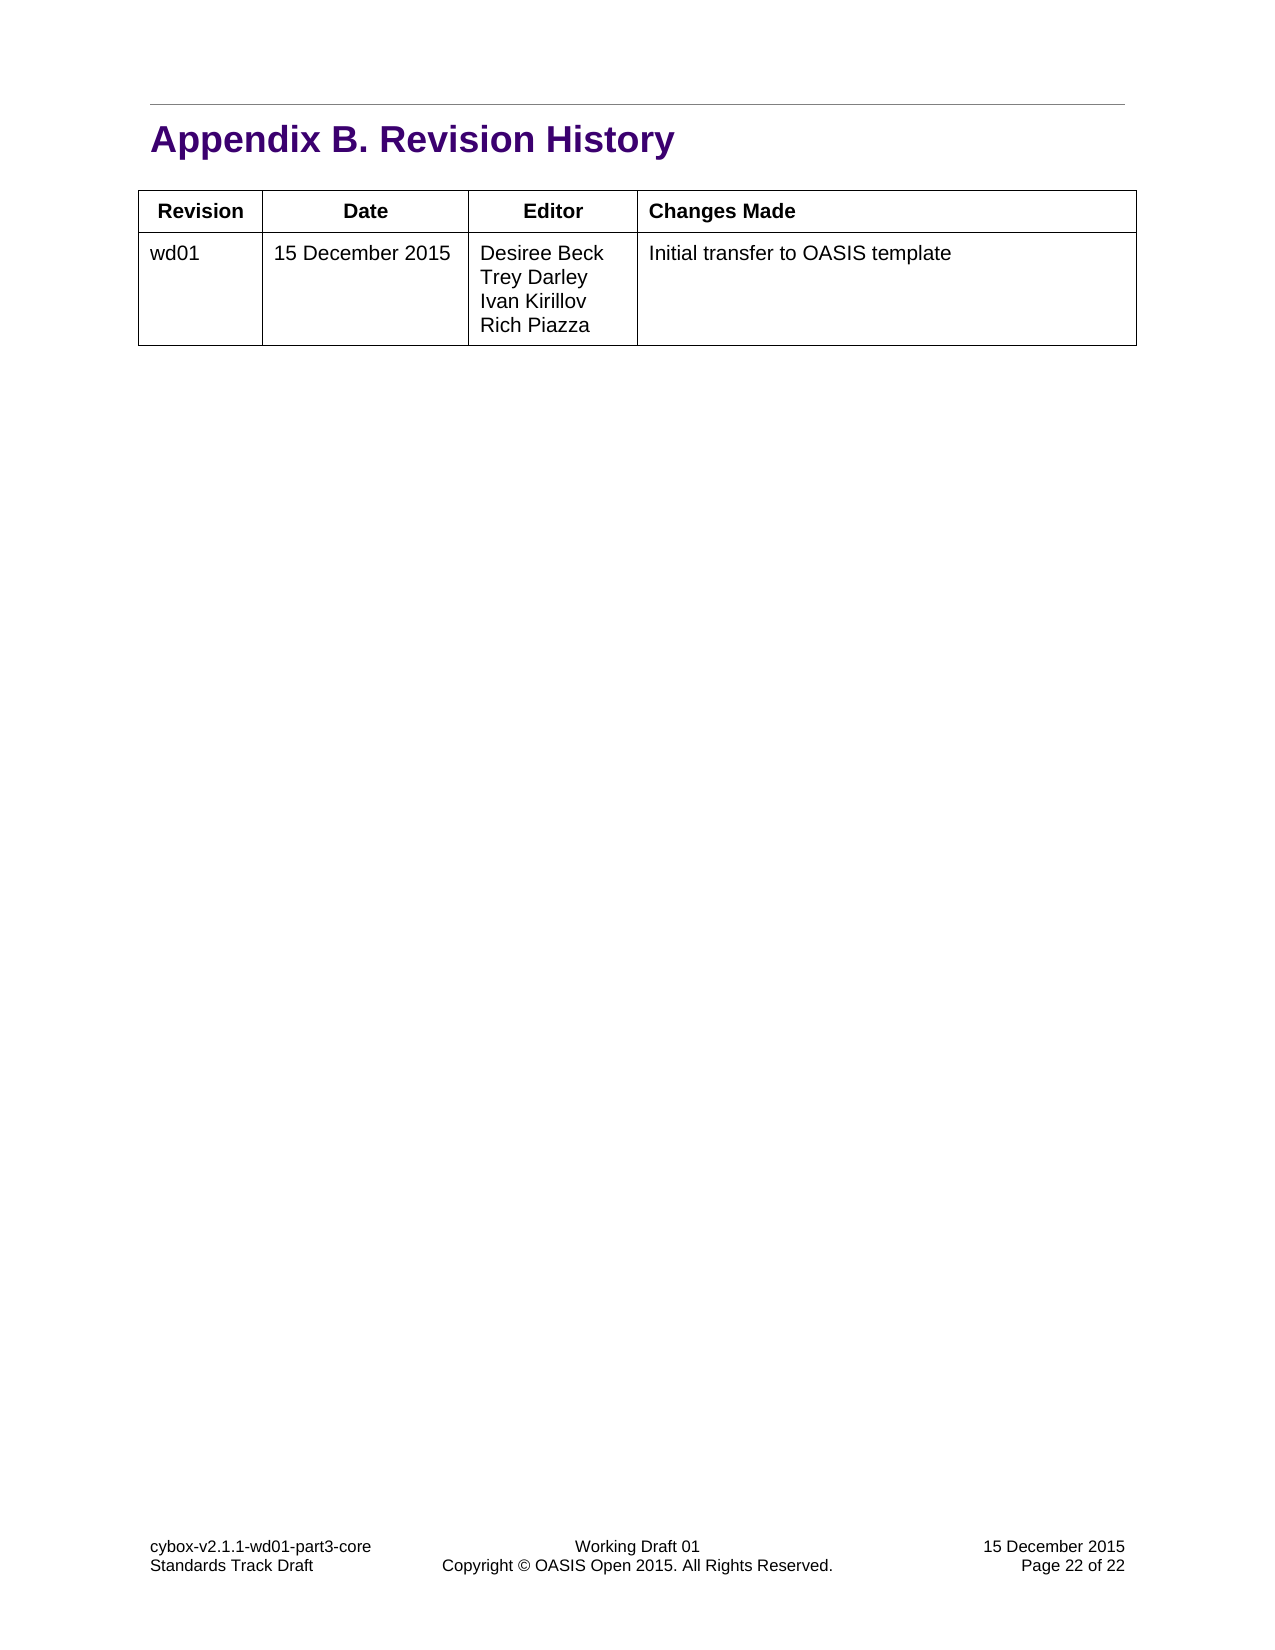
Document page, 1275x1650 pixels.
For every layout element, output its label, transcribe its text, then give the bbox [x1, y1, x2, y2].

table_cell 15 December 2015 [263, 233, 468, 345]
table_header Changes Made [638, 191, 1136, 232]
table_header Editor [469, 191, 637, 232]
subtitle Revision History [150, 105, 1125, 161]
table_cell Initial transfer to OASIS template [638, 233, 1136, 345]
table_cell Desiree Beck Trey Darley Ivan Kirillov Rich Piazza [469, 233, 637, 345]
table_cell wd01 [139, 233, 262, 345]
table_header Revision [139, 191, 262, 232]
table_header Date [263, 191, 468, 232]
